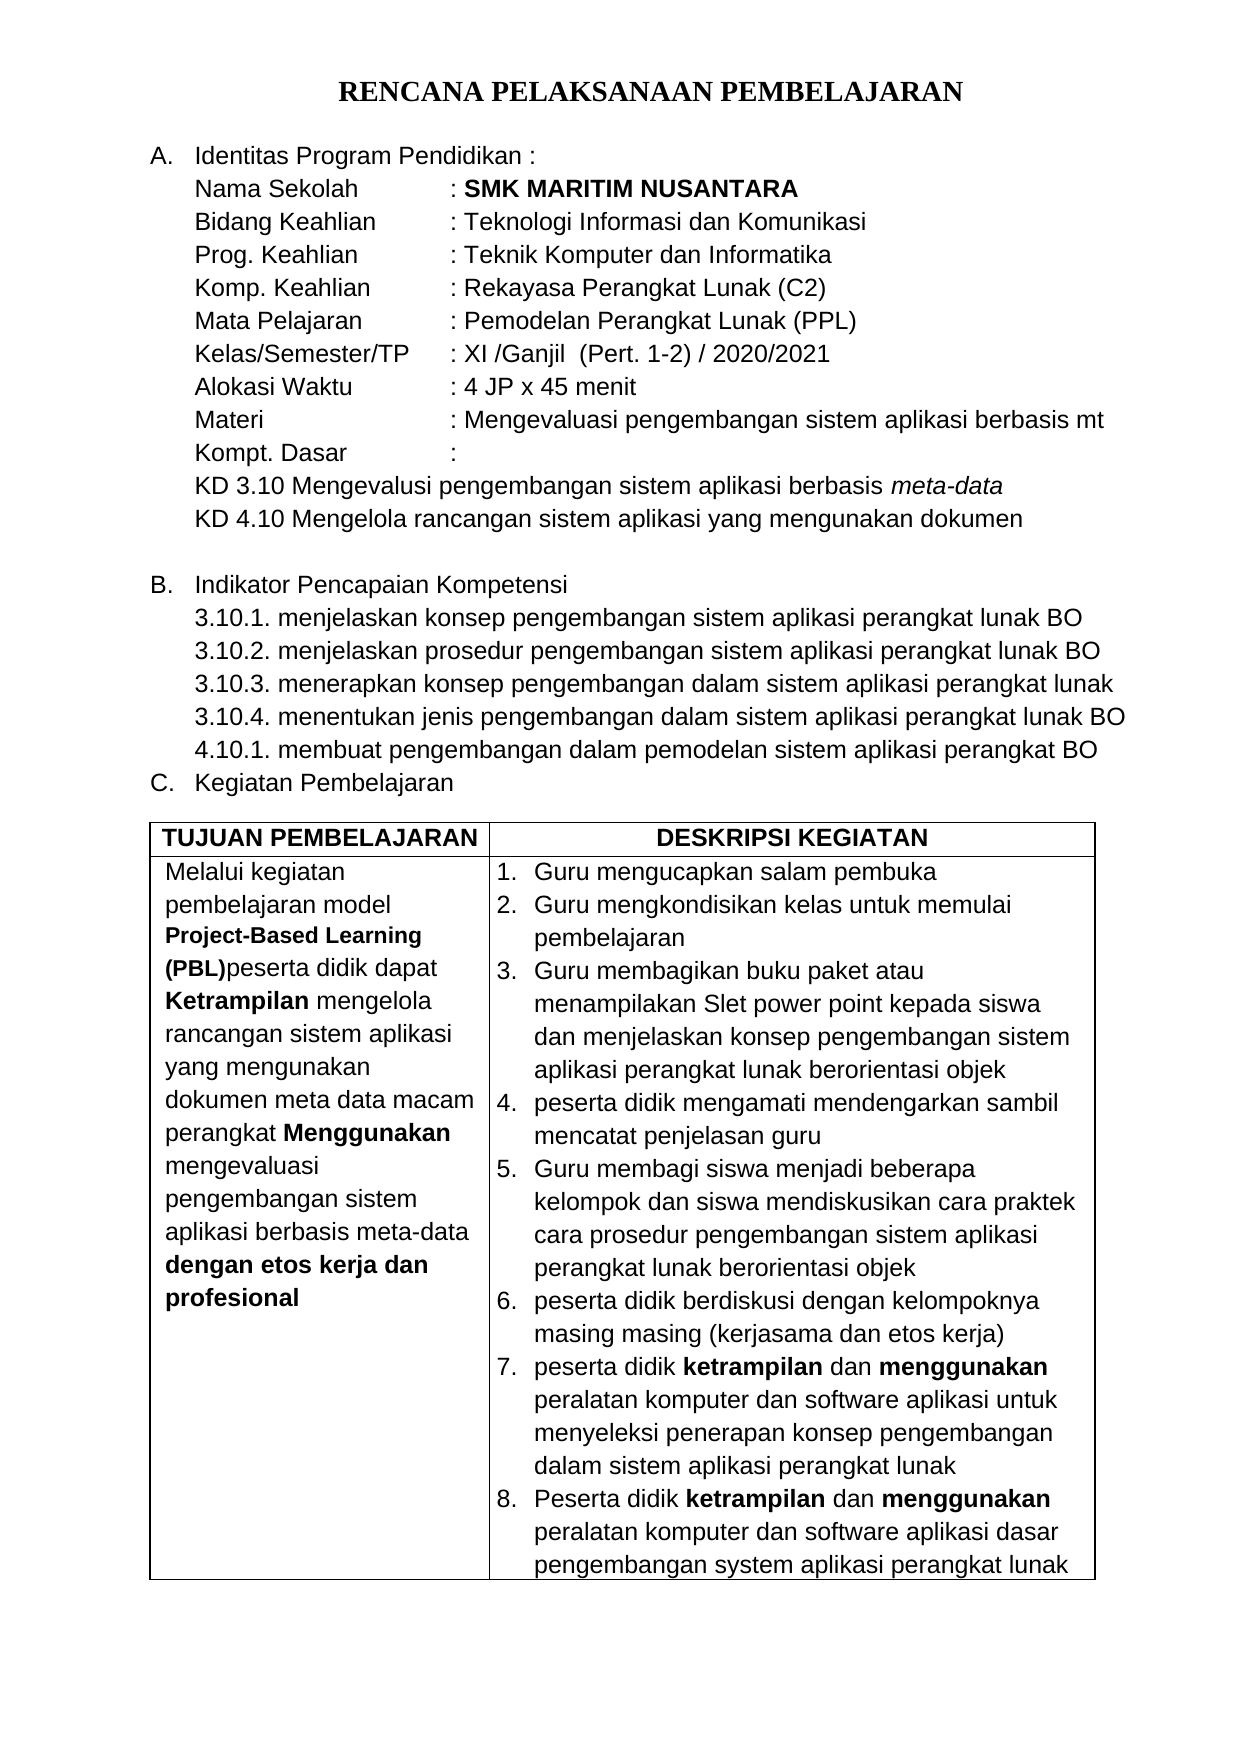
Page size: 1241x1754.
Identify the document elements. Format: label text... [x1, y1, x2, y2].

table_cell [151, 857, 489, 1579]
list Alokasi Waktu : 4 JP x 45 menit [194, 372, 1152, 401]
text 3.10.2. menjelaskan prosedur pengembangan sistem aplikasi perangkat lunak BO [194, 636, 1152, 665]
table_header DESKRIPSI KEGIATAN [490, 823, 1094, 856]
table_header TUJUAN PEMBELAJARAN [151, 823, 489, 856]
text 3.10.1. menjelaskan konsep pengembangan sistem aplikasi perangkat lunak BO [194, 603, 1152, 632]
list Bidang Keahlian : Teknologi Informasi dan Komunikasi [194, 207, 1152, 236]
list Prog. Keahlian : Teknik Komputer dan Informatika [194, 240, 1152, 269]
list Mata Pelajaran : Pemodelan Perangkat Lunak (PPL) [194, 306, 1152, 335]
list Nama Sekolah : SMK MARITIM NUSANTARA [194, 174, 1152, 203]
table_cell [490, 857, 1094, 1579]
text 3.10.3. menerapkan konsep pengembangan dalam sistem aplikasi perangkat lunak [194, 669, 1152, 698]
list Kompt. Dasar : [194, 438, 1152, 467]
list KD 3.10 Mengevalusi pengembangan sistem aplikasi berbasis meta-data [194, 471, 1152, 500]
text 4.10.1. membuat pengembangan dalam pemodelan sistem aplikasi perangkat BO [194, 735, 1152, 764]
list Identitas Program Pendidikan : [150, 141, 1152, 170]
list Materi : Mengevaluasi pengembangan sistem aplikasi berbasis mt [194, 405, 1152, 434]
text RENCANA PELAKSANAAN PEMBELAJARAN [150, 74, 1152, 107]
list KD 4.10 Mengelola rancangan sistem aplikasi yang mengunakan dokumen [187, 504, 1152, 533]
text 3.10.4. menentukan jenis pengembangan dalam sistem aplikasi perangkat lunak BO [194, 702, 1152, 731]
list Kegiatan Pembelajaran [150, 768, 1152, 797]
list Komp. Keahlian : Rekayasa Perangkat Lunak (C2) [194, 273, 1152, 302]
list Kelas/Semester/TP : XI /Ganjil (Pert. 1-2) / 2020/2021 [194, 339, 1152, 368]
list Indikator Pencapaian Kompetensi [150, 570, 1152, 599]
